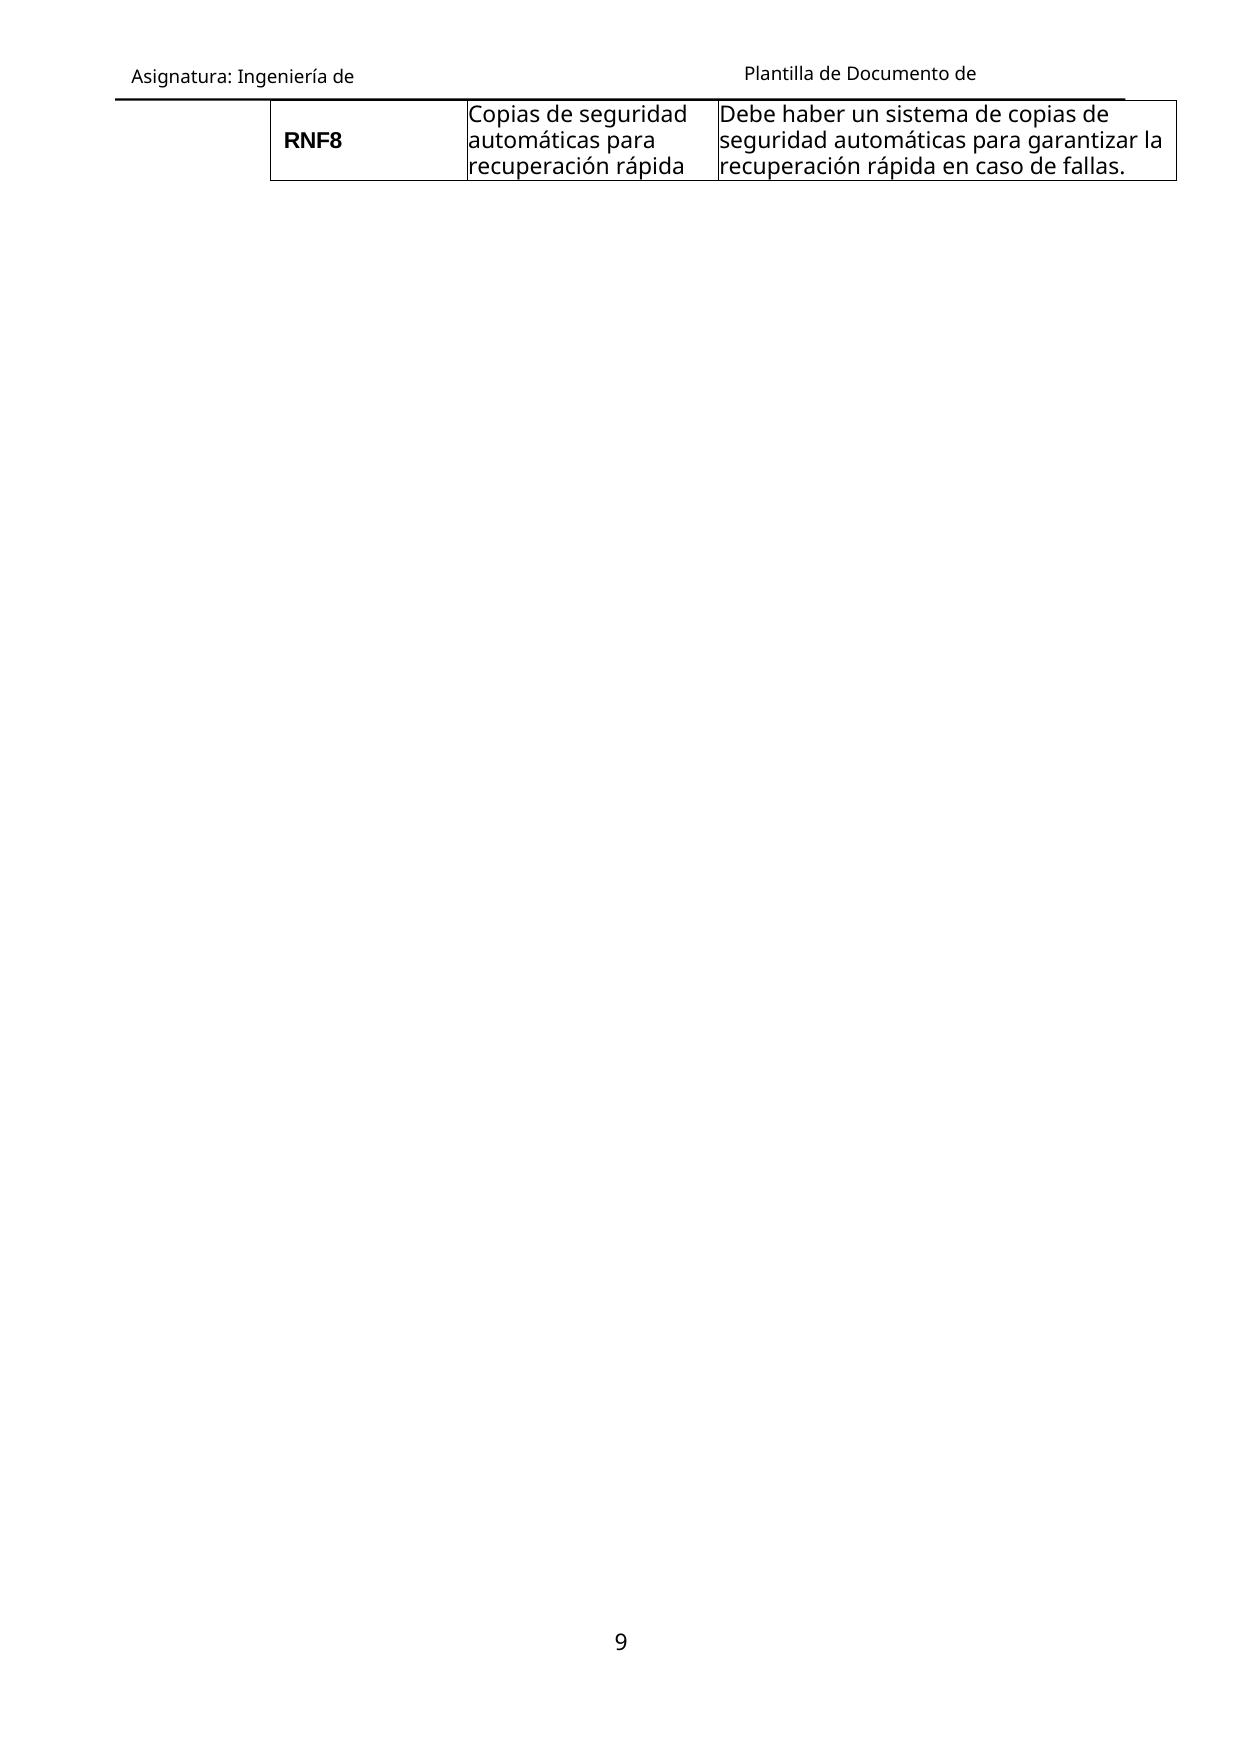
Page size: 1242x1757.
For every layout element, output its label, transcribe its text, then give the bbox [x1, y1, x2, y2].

table_cell RNF8 [271, 101, 467, 180]
table_cell Copias de seguridad automáticas para recuperación rápida [468, 101, 718, 180]
table_cell Debe haber un sistema de copias de seguridad automáticas para garantizar la recuperación rápida en caso de fallas. [719, 101, 1176, 180]
